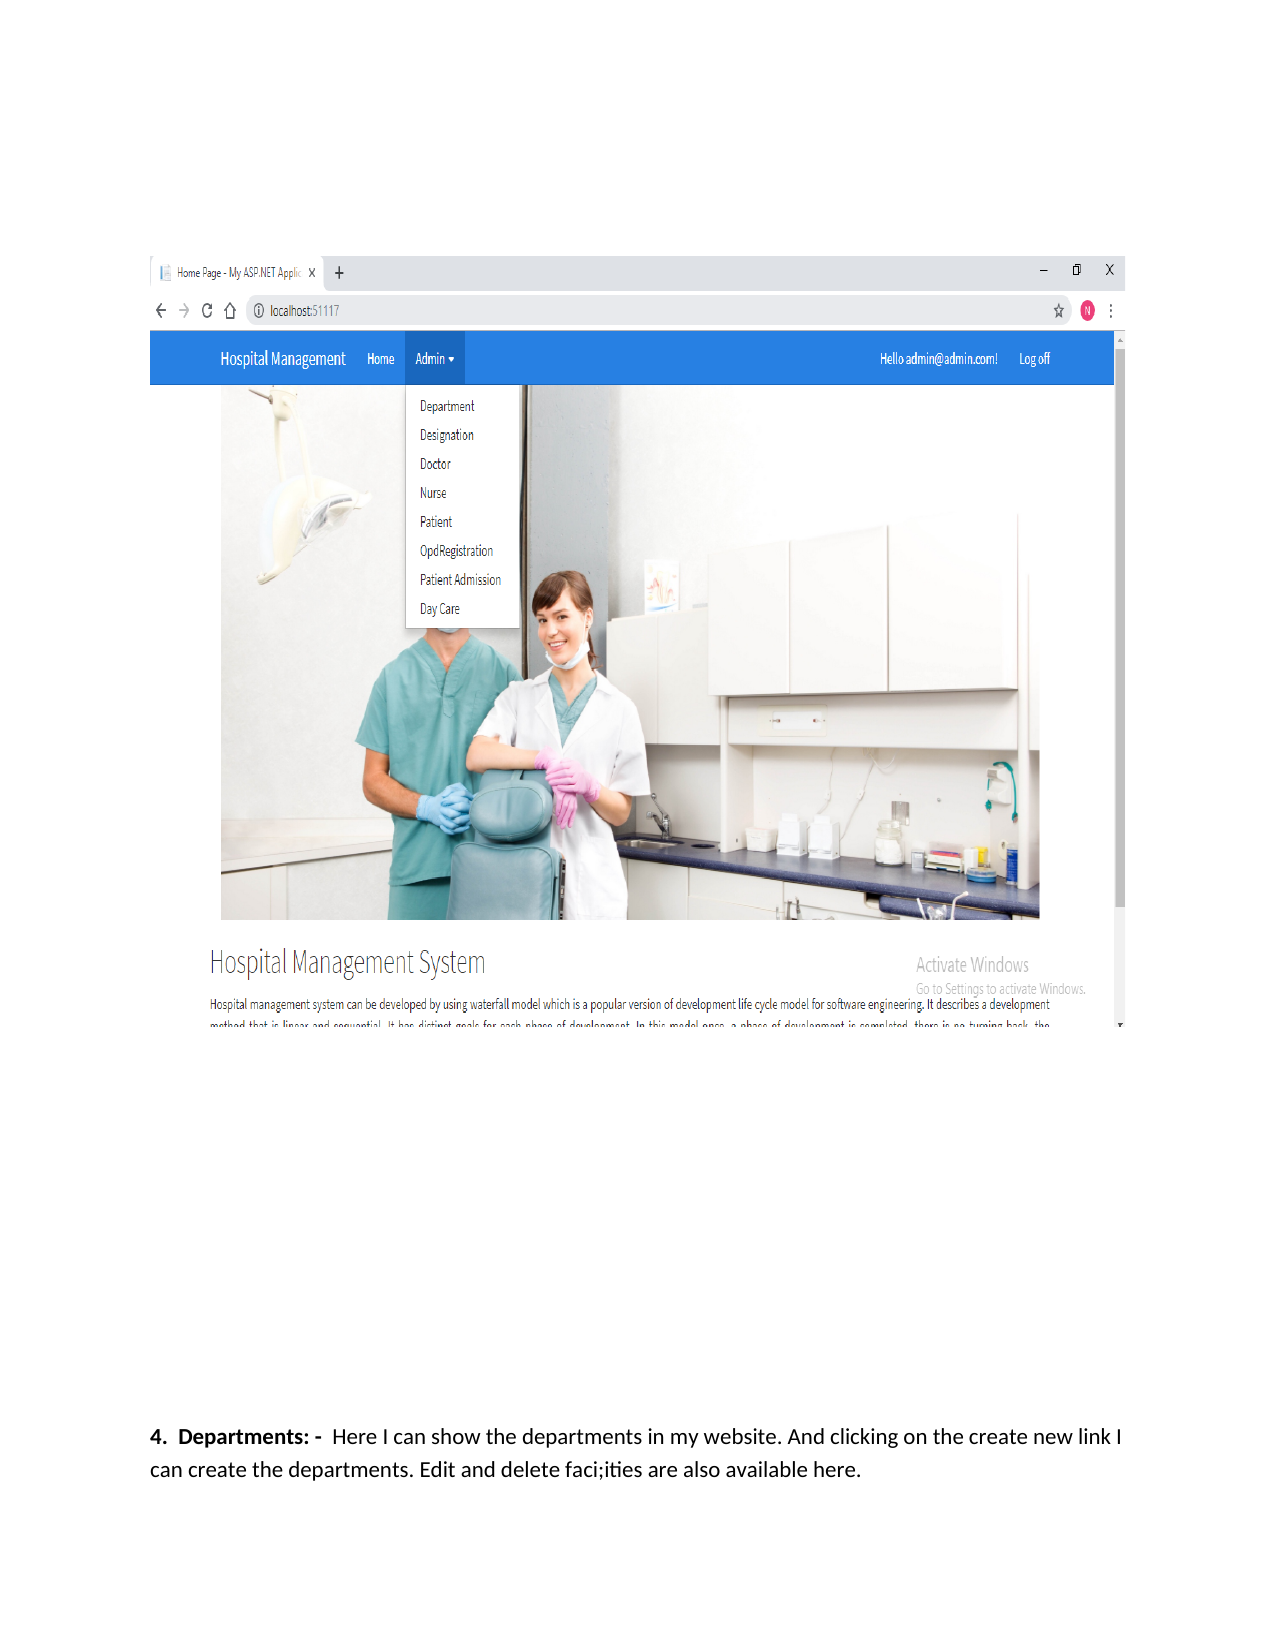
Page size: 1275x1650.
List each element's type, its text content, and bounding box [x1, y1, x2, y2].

picture [150, 256, 1125, 1027]
text 4. Departments: - Here I can show the departments in my website. And clicking on the create new link I can create the departments. Edit and delete faci;ities are also available here. [150, 1422, 1125, 1483]
